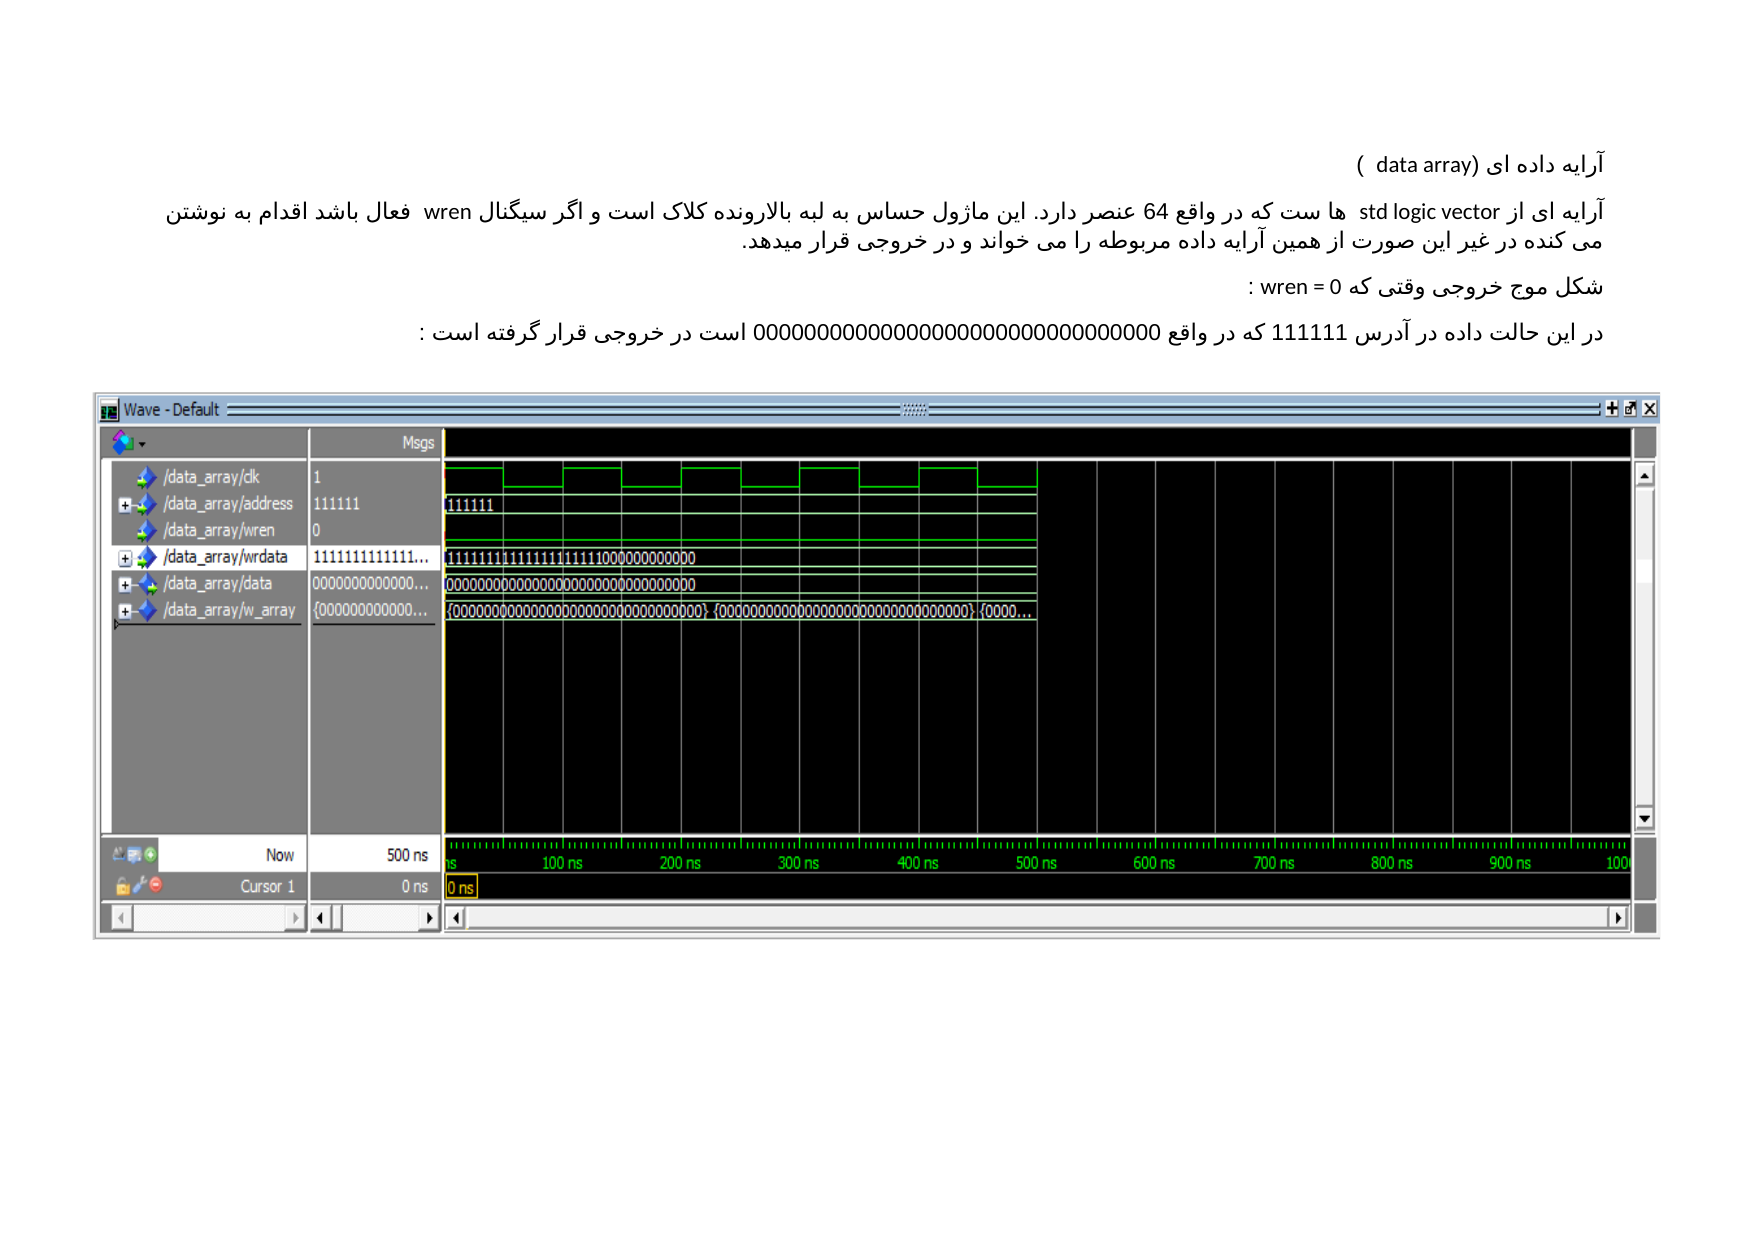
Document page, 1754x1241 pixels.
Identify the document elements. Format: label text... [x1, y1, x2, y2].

text در این حالت داده در آدرس 111111 که در واقع 00000000000000000000000000000000 است در خروجی قرار گرفته است : [150, 319, 1604, 345]
picture [91, 392, 1660, 938]
text آرایه ای از std logic vector ها ست که در واقع 64 عنصر دارد. این ماژول حساس به لبه بالارونده کلاک است و اگر سیگنال wren فعال باشد اقدام به نوشتن می کنده در غیر این صورت از همین آرایه داده مربوطه را می خواند و در خروجی قرار میدهد. [150, 197, 1604, 253]
text شکل موج خروجی وقتی که wren = 0 : [150, 272, 1604, 300]
text آرایه داده ای (data array ) [150, 150, 1604, 178]
